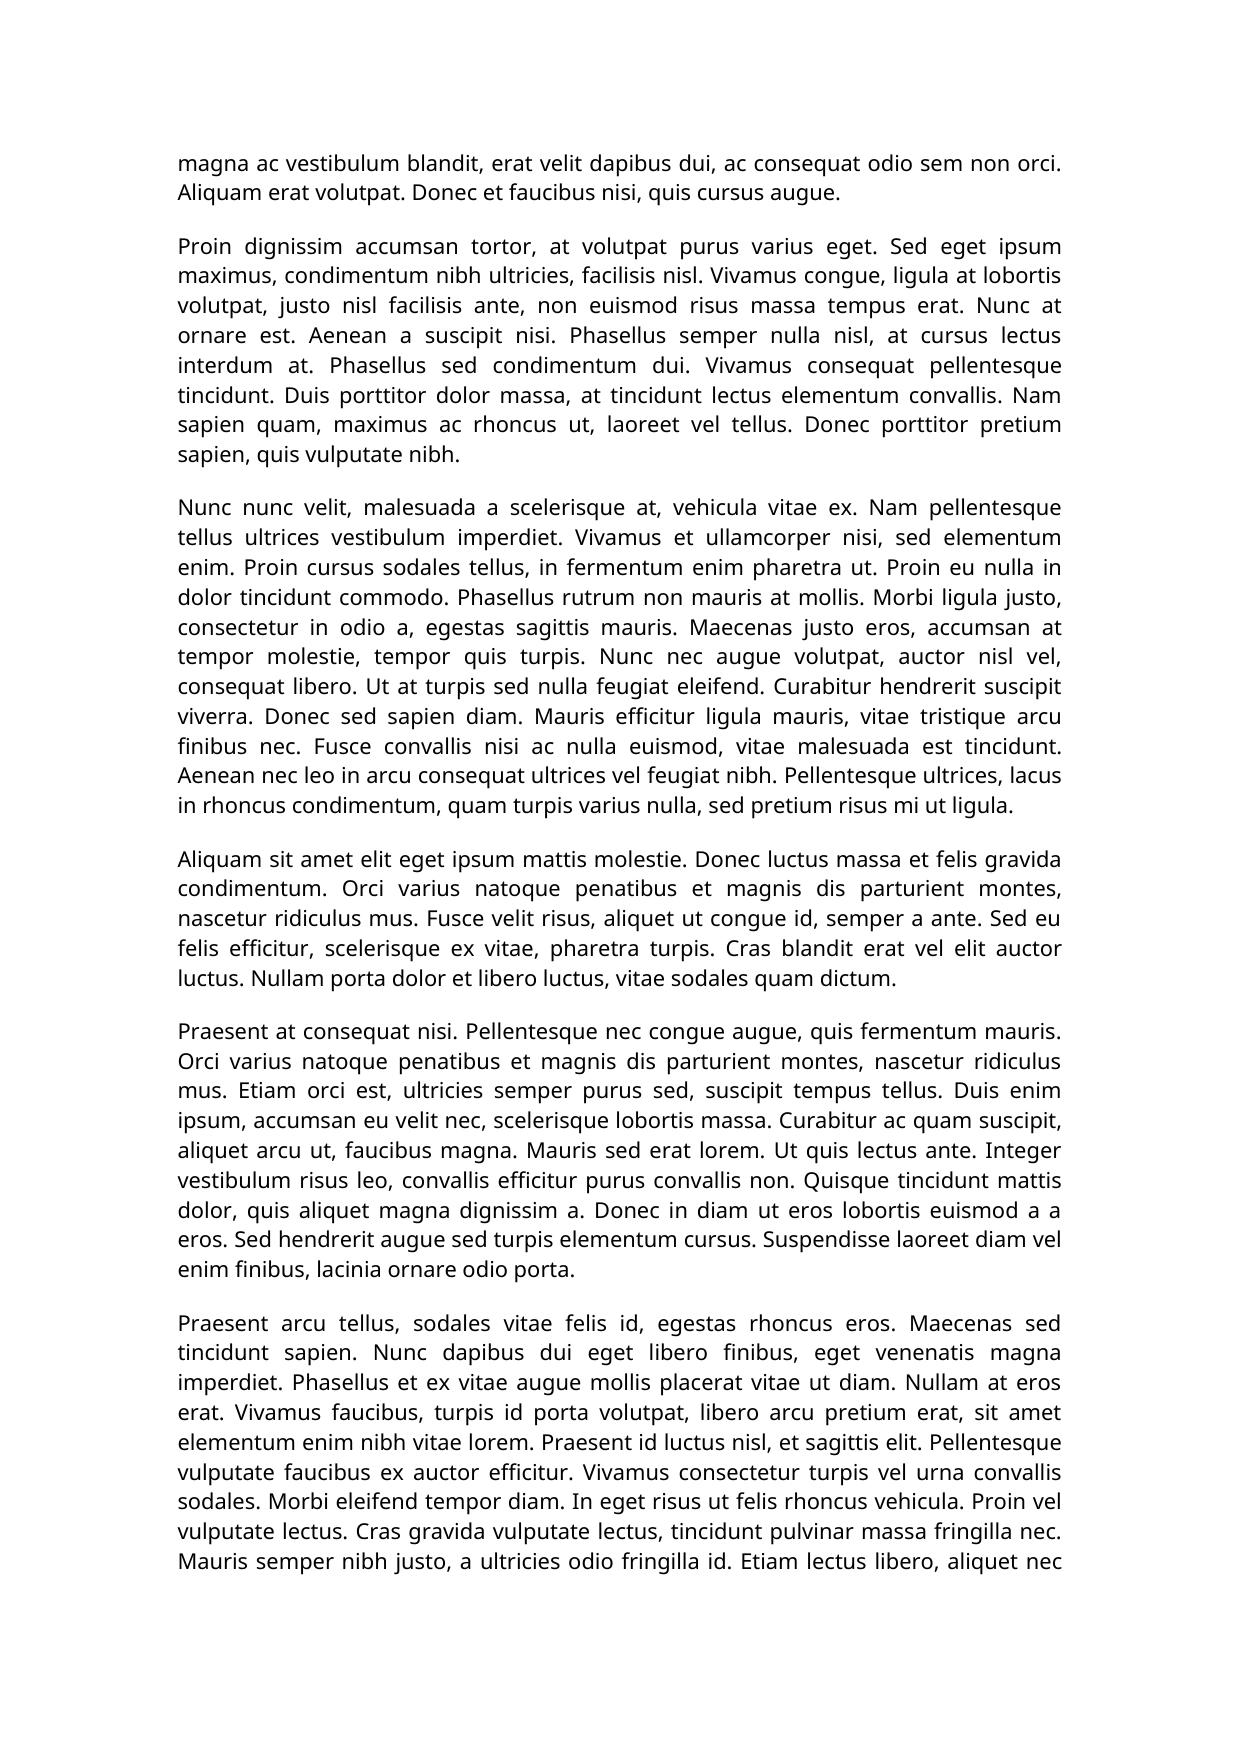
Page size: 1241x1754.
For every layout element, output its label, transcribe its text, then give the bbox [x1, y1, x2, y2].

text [177, 148, 1063, 207]
text Aliquam sit amet elit eget ipsum mattis molestie. Donec luctus massa et felis gravida condimentum. Orci varius natoque penatibus et magnis dis parturient montes, nascetur ridiculus mus. Fusce velit risus, aliquet ut congue id, semper a ante. Sed eu felis efficitur, scelerisque ex vitae, pharetra turpis. Cras blandit erat vel elit auctor luctus. Nullam porta dolor et libero luctus, vitae sodales quam dictum. [177, 843, 1063, 992]
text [177, 1307, 1063, 1576]
text Proin dignissim accumsan tortor, at volutpat purus varius eget. Sed eget ipsum maximus, condimentum nibh ultricies, facilisis nisl. Vivamus congue, ligula at lobortis volutpat, justo nisl facilisis ante, non euismod risus massa tempus erat. Nunc at ornare est. Aenean a suscipit nisi. Phasellus semper nulla nisl, at cursus lectus interdum at. Phasellus sed condimentum dui. Vivamus consequat pellentesque tincidunt. Duis porttitor dolor massa, at tincidunt lectus elementum convallis. Nam sapien quam, maximus ac rhoncus ut, laoreet vel tellus. Donec porttitor pretium sapien, quis vulputate nibh. [177, 231, 1063, 469]
text Praesent at consequat nisi. Pellentesque nec congue augue, quis fermentum mauris. Orci varius natoque penatibus et magnis dis parturient montes, nascetur ridiculus mus. Etiam orci est, ultricies semper purus sed, suscipit tempus tellus. Duis enim ipsum, accumsan eu velit nec, scelerisque lobortis massa. Curabitur ac quam suscipit, aliquet arcu ut, faucibus magna. Mauris sed erat lorem. Ut quis lectus ante. Integer vestibulum risus leo, convallis efficitur purus convallis non. Quisque tincidunt mattis dolor, quis aliquet magna dignissim a. Donec in diam ut eros lobortis euismod a a eros. Sed hendrerit augue sed turpis elementum cursus. Suspendisse laoreet diam vel enim finibus, lacinia ornare odio porta. [177, 1016, 1063, 1284]
text Nunc nunc velit, malesuada a scelerisque at, vehicula vitae ex. Nam pellentesque tellus ultrices vestibulum imperdiet. Vivamus et ullamcorper nisi, sed elementum enim. Proin cursus sodales tellus, in fermentum enim pharetra ut. Proin eu nulla in dolor tincidunt commodo. Phasellus rutrum non mauris at mollis. Morbi ligula justo, consectetur in odio a, egestas sagittis mauris. Maecenas justo eros, accumsan at tempor molestie, tempor quis turpis. Nunc nec augue volutpat, auctor nisl vel, consequat libero. Ut at turpis sed nulla feugiat eleifend. Curabitur hendrerit suscipit viverra. Donec sed sapien diam. Mauris efficitur ligula mauris, vitae tristique arcu finibus nec. Fusce convallis nisi ac nulla euismod, vitae malesuada est tincidunt. Aenean nec leo in arcu consequat ultrices vel feugiat nibh. Pellentesque ultrices, lacus in rhoncus condimentum, quam turpis varius nulla, sed pretium risus mi ut ligula. [177, 492, 1063, 820]
